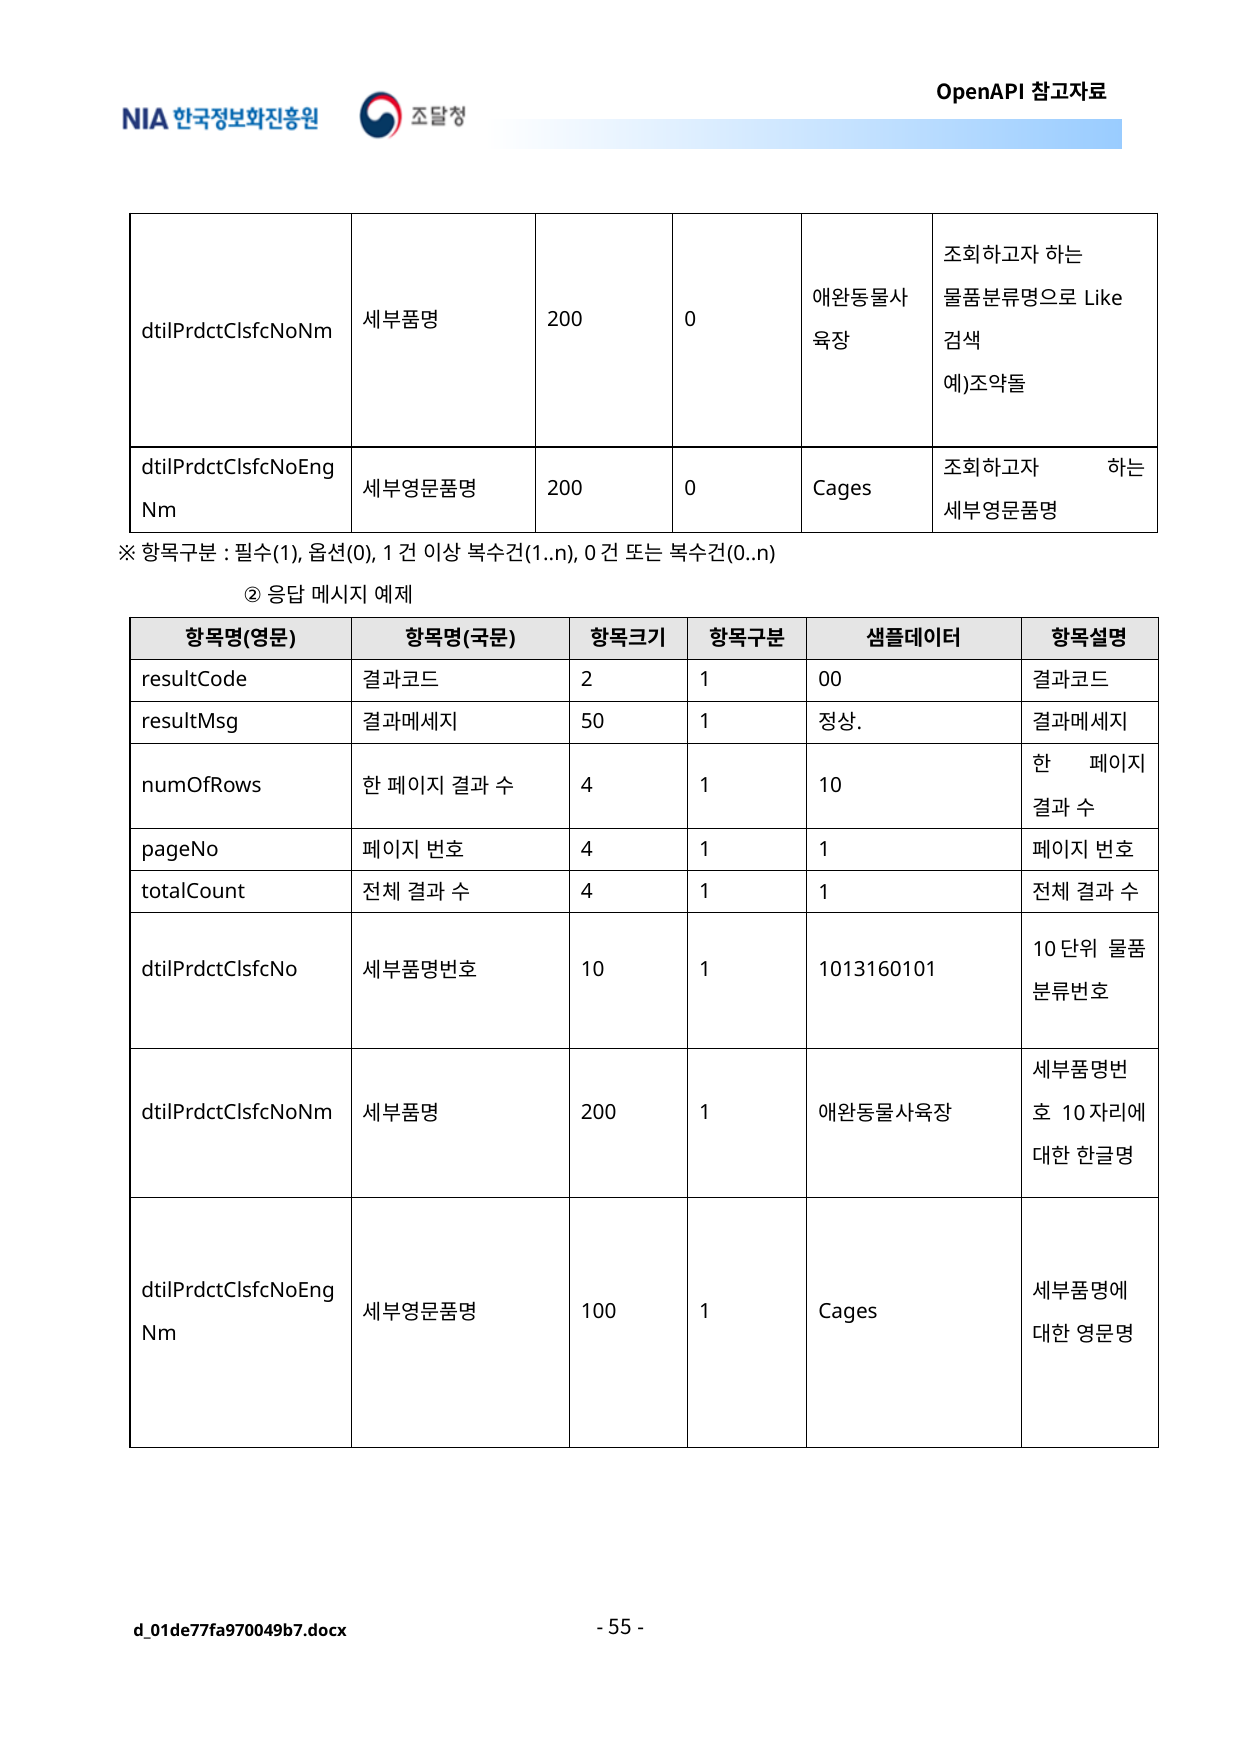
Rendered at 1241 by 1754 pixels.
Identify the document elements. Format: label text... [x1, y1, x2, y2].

table_header 항목명(영문) [131, 618, 351, 659]
table_cell Cages [802, 448, 932, 532]
table_header 항목구분 [688, 618, 806, 659]
table_cell 1 [688, 1198, 806, 1447]
table_cell 한 페이지 결과 수 [352, 744, 569, 828]
text ※ 항목구분 : 필수(1), 옵션(0), 1건 이상 복수건(1..n), 0건 또는 복수건(0..n) [118, 533, 1122, 570]
table_cell 결과메세지 [352, 702, 569, 743]
table_cell totalCount [131, 871, 351, 912]
table_cell 0 [673, 214, 801, 446]
table_cell 1 [807, 871, 1021, 912]
table_cell 1 [688, 829, 806, 870]
table_cell 전체 결과 수 [352, 871, 569, 912]
table_cell pageNo [131, 829, 351, 870]
table_cell 200 [536, 214, 672, 446]
table_cell dtilPrdctClsfcNo [131, 913, 351, 1048]
table_cell 조회하고자 하는 세부영문품명 [933, 448, 1157, 532]
table_cell Cages [807, 1198, 1021, 1447]
table_cell 결과메세지 [1022, 702, 1158, 743]
table_cell 200 [570, 1049, 687, 1197]
table_cell 애완동물사육장 [807, 1049, 1021, 1197]
table_cell 10 [570, 913, 687, 1048]
table_cell 결과코드 [352, 660, 569, 701]
table_cell dtilPrdctClsfcNoNm [131, 214, 351, 446]
table_cell dtilPrdctClsfcNoNm [131, 1049, 351, 1197]
table_cell 1 [688, 913, 806, 1048]
table_cell 1013160101 [807, 913, 1021, 1048]
table_cell 4 [570, 744, 687, 828]
table_cell 100 [570, 1198, 687, 1447]
table_header 항목명(국문) [352, 618, 569, 659]
table_cell resultCode [131, 660, 351, 701]
table_cell 세부품명에 대한 영문명 [1022, 1198, 1158, 1447]
table_cell dtilPrdctClsfcNoEngNm [131, 1198, 351, 1447]
table_cell 조회하고자 하는 물품분류명으로 Like 검색 예)조약돌 [933, 214, 1157, 446]
table_header 항목설명 [1022, 618, 1158, 659]
table_cell 200 [536, 448, 672, 532]
table_cell 애완동물사육장 [802, 214, 932, 446]
table_cell 1 [688, 702, 806, 743]
table_cell 세부품명번호 10자리에 대한 한글명 [1022, 1049, 1158, 1197]
table_cell resultMsg [131, 702, 351, 743]
table_header 항목크기 [570, 618, 687, 659]
table_cell dtilPrdctClsfcNoEngNm [131, 448, 351, 532]
table_cell 정상. [807, 702, 1021, 743]
table_cell 10단위 물품 분류번호 [1022, 913, 1158, 1048]
table_cell 세부품명번호 [352, 913, 569, 1048]
table_cell 전체 결과 수 [1022, 871, 1158, 912]
table_cell 00 [807, 660, 1021, 701]
table_cell 0 [673, 448, 801, 532]
picture [118, 88, 472, 145]
table_cell 1 [688, 871, 806, 912]
table_cell 4 [570, 829, 687, 870]
subtitle 응답 메시지 예제 [243, 575, 1122, 612]
table_cell 세부영문품명 [352, 448, 535, 532]
table_cell 10 [807, 744, 1021, 828]
table_cell 결과코드 [1022, 660, 1158, 701]
table_cell 한 페이지 결과 수 [1022, 744, 1158, 828]
table_cell 1 [688, 1049, 806, 1197]
table_cell 1 [688, 660, 806, 701]
table_header 샘플데이터 [807, 618, 1021, 659]
table_cell 세부영문품명 [352, 1198, 569, 1447]
table_cell 50 [570, 702, 687, 743]
table_cell 세부품명 [352, 1049, 569, 1197]
table_cell 1 [688, 744, 806, 828]
table_cell 2 [570, 660, 687, 701]
table_cell 세부품명 [352, 214, 535, 446]
table_cell 페이지 번호 [352, 829, 569, 870]
table_cell 4 [570, 871, 687, 912]
table_cell numOfRows [131, 744, 351, 828]
table_cell 1 [807, 829, 1021, 870]
table_cell 페이지 번호 [1022, 829, 1158, 870]
